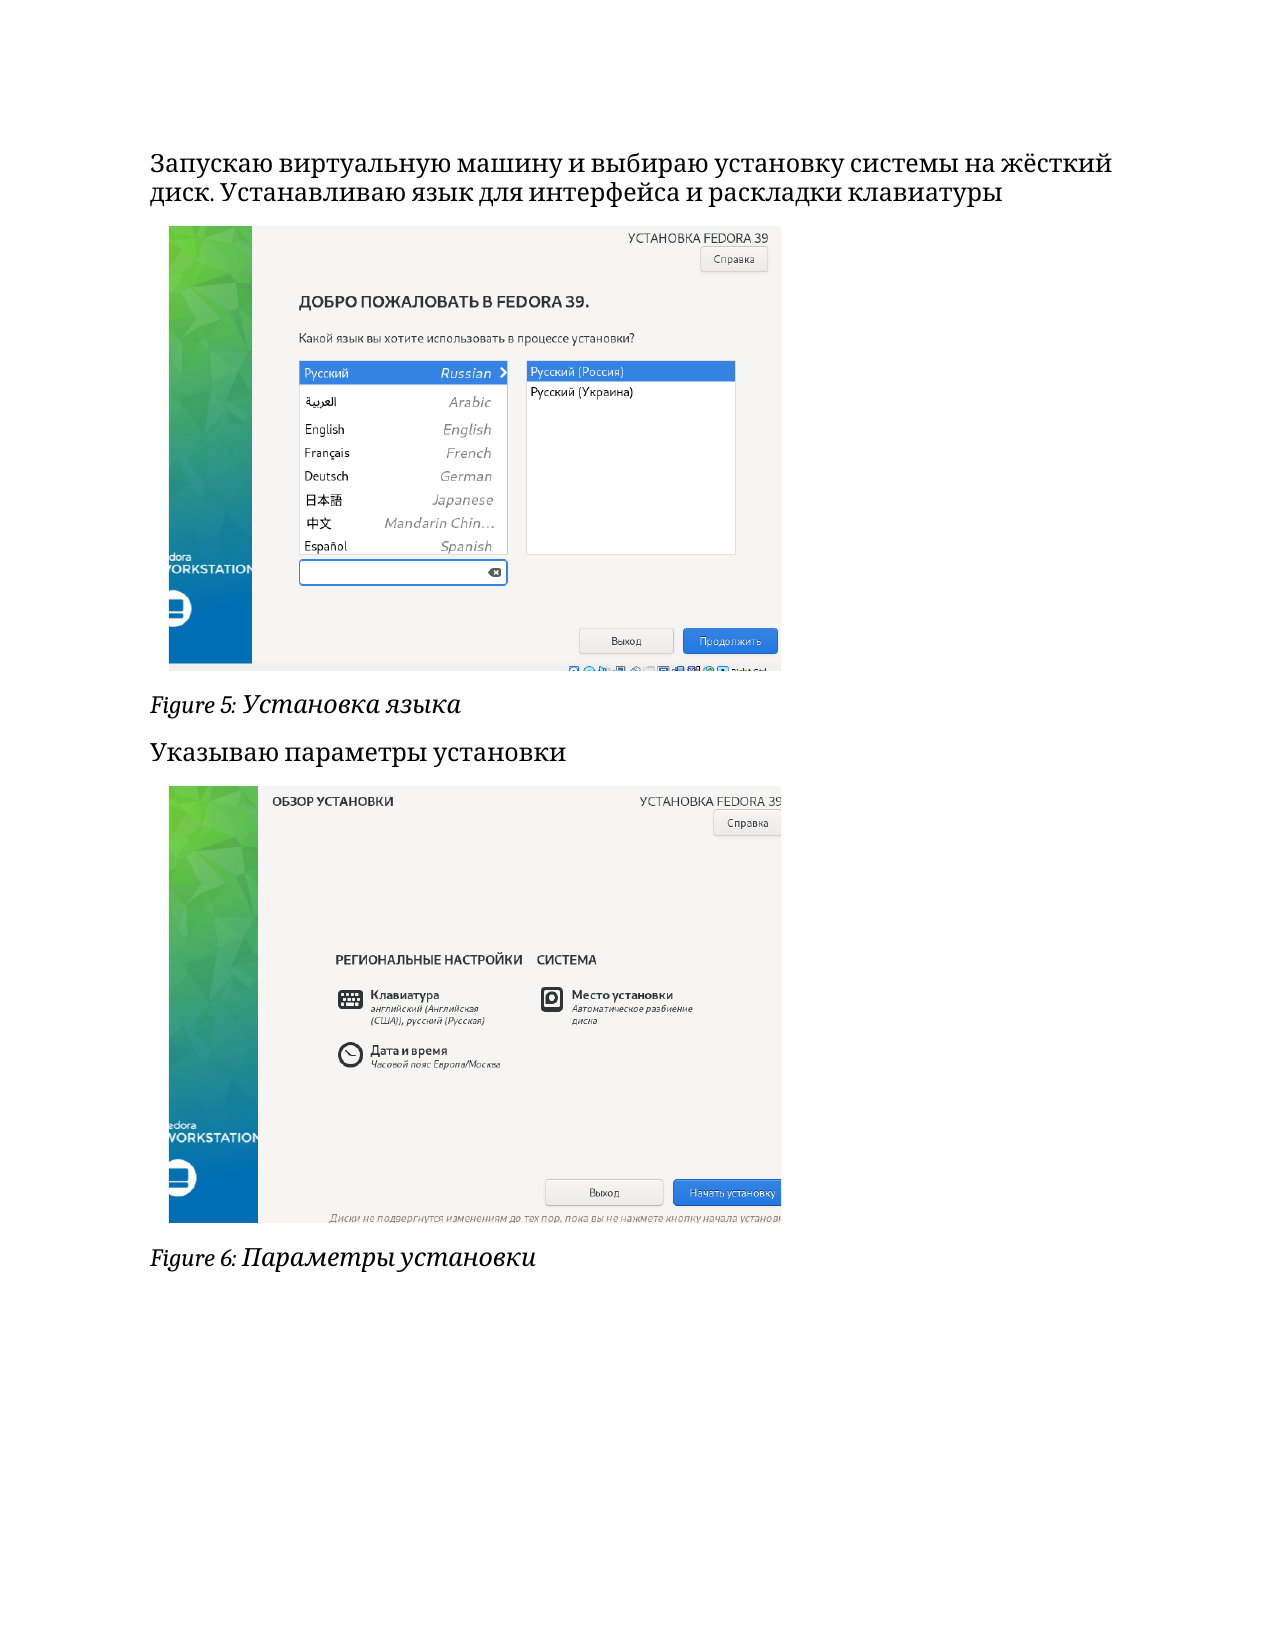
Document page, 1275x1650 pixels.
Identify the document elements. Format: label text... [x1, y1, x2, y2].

text Figure 5: Установка языка [150, 691, 1125, 720]
picture [168, 226, 782, 671]
text Указываю параметры установки [150, 739, 1125, 768]
picture [168, 786, 782, 1223]
text Figure 6: Параметры установки [150, 1243, 1125, 1272]
text Запускаю виртуальную машину и выбираю установку системы на жёсткий диск. Устанавливаю язык для интерфейса и раскладки клавиатуры [150, 150, 1125, 207]
